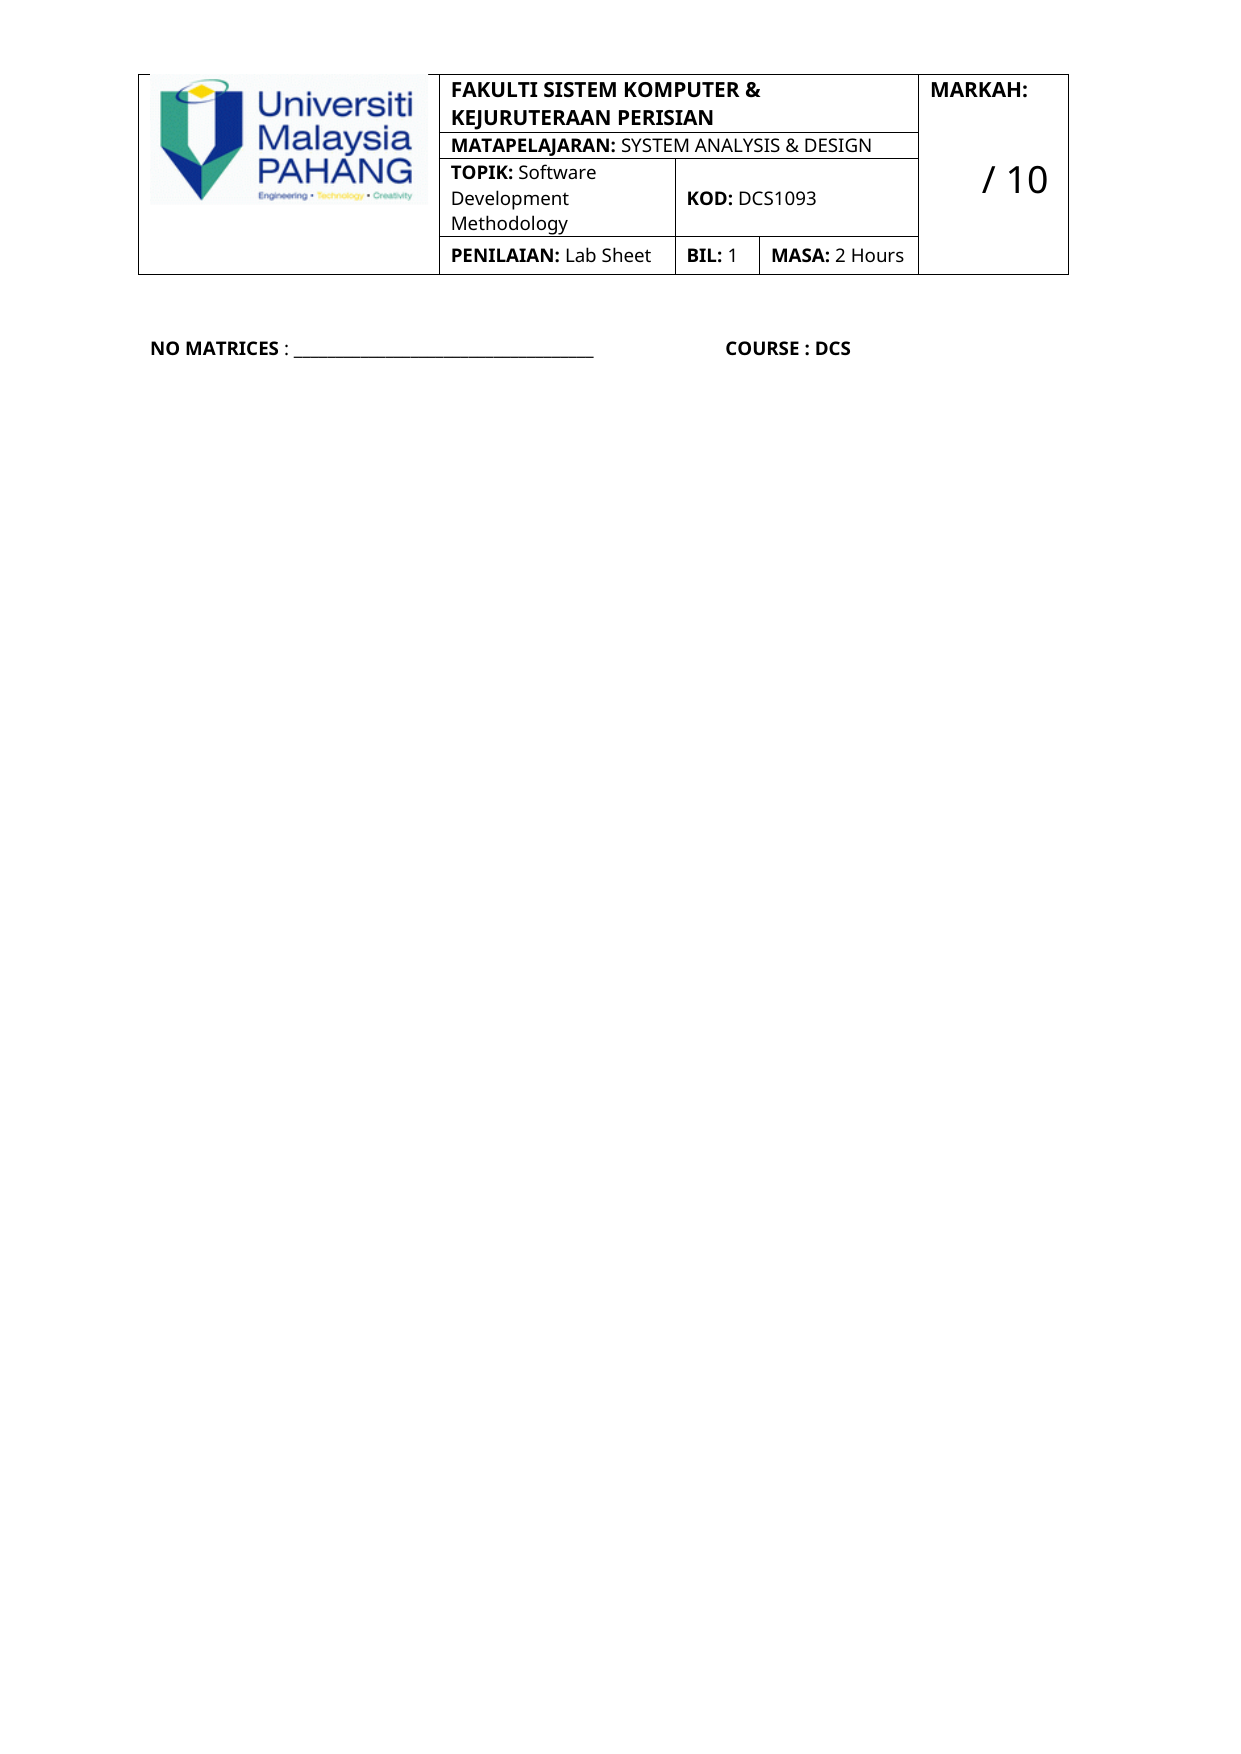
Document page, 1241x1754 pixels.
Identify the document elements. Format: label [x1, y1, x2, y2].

picture [150, 74, 429, 205]
